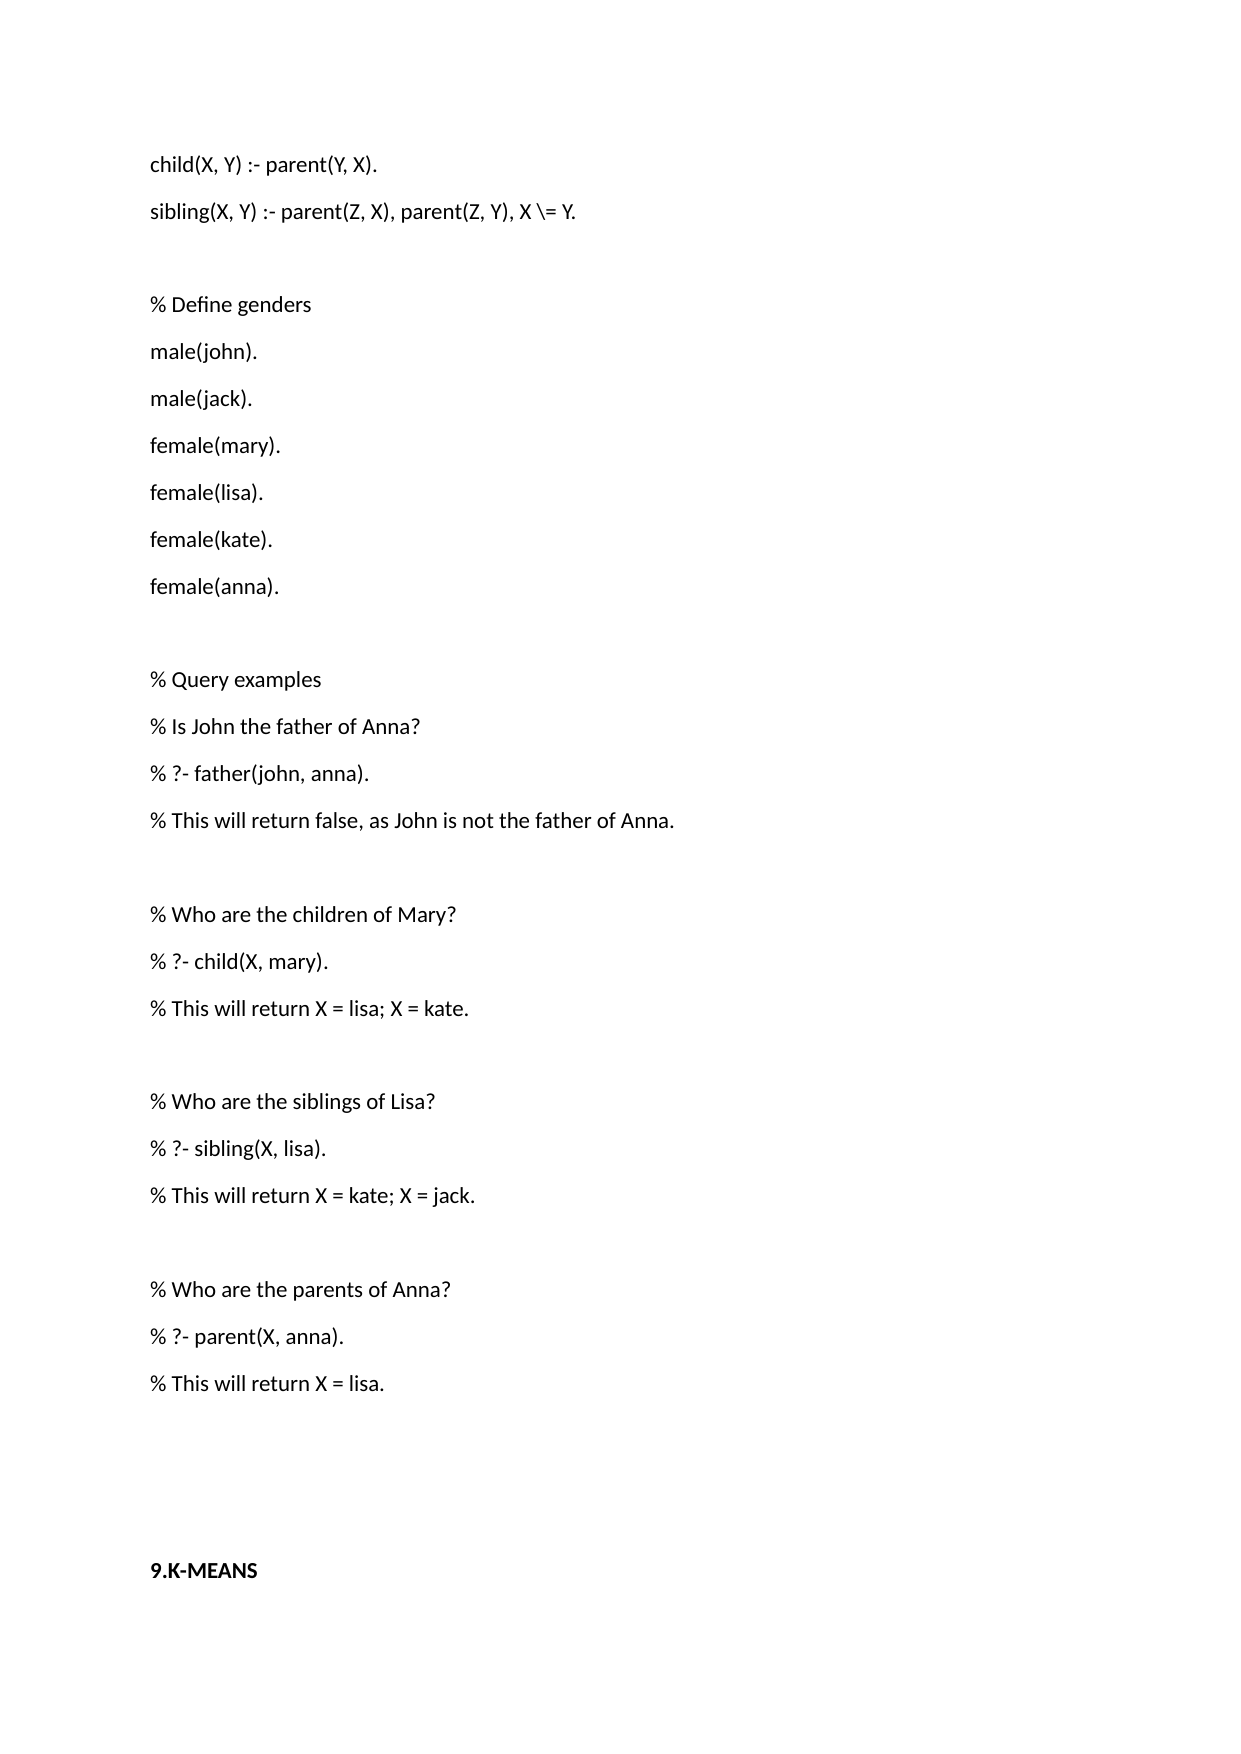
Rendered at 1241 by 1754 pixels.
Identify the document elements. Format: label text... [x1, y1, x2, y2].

text % Who are the children of Mary? [150, 900, 1090, 928]
text female(lisa). [150, 478, 1090, 506]
text % ?- father(john, anna). [150, 759, 1090, 787]
text % ?- sibling(X, lisa). [150, 1134, 1090, 1162]
text 9.K-MEANS [150, 1556, 1090, 1584]
text male(jack). [150, 384, 1090, 412]
text % ?- parent(X, anna). [150, 1322, 1090, 1350]
text % Define genders [150, 291, 1090, 319]
text sibling(X, Y) :- parent(Z, X), parent(Z, Y), X \= Y. [150, 197, 1090, 225]
text female(mary). [150, 431, 1090, 459]
text % Who are the parents of Anna? [150, 1275, 1090, 1303]
text % Is John the father of Anna? [150, 712, 1090, 741]
text male(john). [150, 337, 1090, 366]
text % This will return X = kate; X = jack. [150, 1181, 1090, 1209]
text % Who are the siblings of Lisa? [150, 1087, 1090, 1116]
text child(X, Y) :- parent(Y, X). [150, 150, 1090, 178]
text % This will return false, as John is not the father of Anna. [150, 806, 1090, 834]
text % Query examples [150, 666, 1090, 694]
text % ?- child(X, mary). [150, 947, 1090, 975]
text % This will return X = lisa. [150, 1369, 1090, 1397]
text female(anna). [150, 572, 1090, 600]
text % This will return X = lisa; X = kate. [150, 994, 1090, 1022]
text female(kate). [150, 525, 1090, 553]
